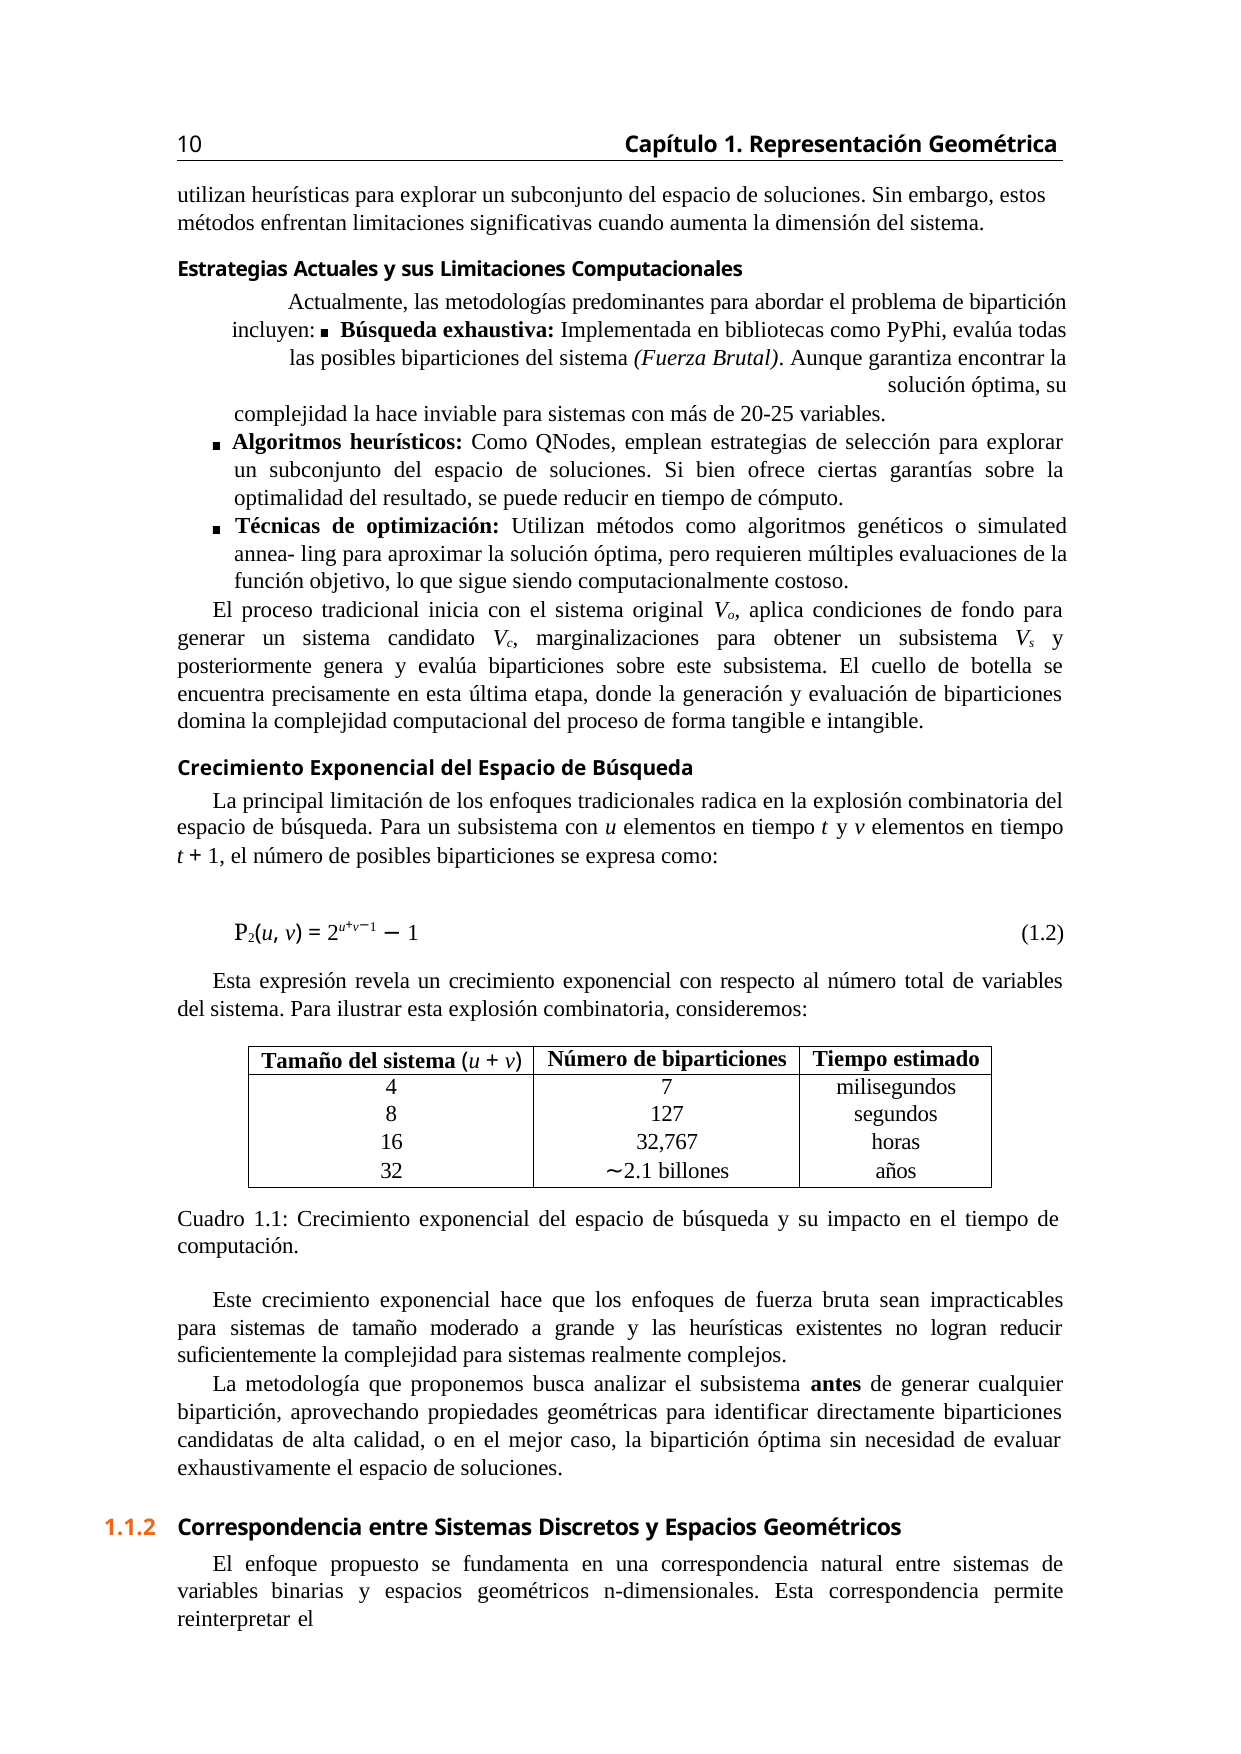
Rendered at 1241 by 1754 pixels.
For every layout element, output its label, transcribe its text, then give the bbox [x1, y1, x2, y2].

text La metodología que proponemos busca analizar el subsistema antes de generar cualquier bipartición, aprovechando propiedades geométricas para identificar directamente biparticiones candidatas de alta calidad, o en el mejor caso, la bipartición óptima sin necesidad de evaluar exhaustivamente el espacio de soluciones. [177, 1370, 1064, 1480]
text Técnicas de optimización: Utilizan métodos como algoritmos genéticos o simulated annea- ling para aproximar la solución óptima, pero requieren múltiples evaluaciones de la función objetivo, lo que sigue siendo computacionalmente costoso. [213, 512, 1067, 594]
text Actualmente, las metodologías predominantes para abordar el problema de bipartición incluyen: Búsqueda exhaustiva: Implementada en bibliotecas como PyPhi, evalúa todas las posibles biparticiones del sistema (Fuerza Brutal). Aunque garantiza encontrar la solución óptima, su [212, 288, 1066, 398]
table_cell 127 [534, 1101, 799, 1129]
text Crecimiento Exponencial del Espacio de Búsqueda [177, 753, 1181, 782]
table_cell años [800, 1157, 991, 1187]
text Esta expresión revela un crecimiento exponencial con respecto al número total de variables del sistema. Para ilustrar esta explosión combinatoria, consideremos: [177, 967, 1063, 1021]
text Algoritmos heurísticos: Como QNodes, emplean estrategias de selección para explorar un subconjunto del espacio de soluciones. Si bien ofrece ciertas garantías sobre la optimalidad del resultado, se puede reducir en tiempo de cómputo. [213, 428, 1063, 510]
subtitle Correspondencia entre Sistemas Discretos y Espacios Geométricos [103, 1511, 1181, 1542]
subtitle 10 Capítulo 1. Representación Geométrica [176, 128, 1181, 159]
text Este crecimiento exponencial hace que los enfoques de fuerza bruta sean impracticables para sistemas de tamaño moderado a grande y las heurísticas existentes no logran reducir suficientemente la complejidad para sistemas realmente complejos. [177, 1286, 1063, 1368]
text P2(u, v) = 2u+v−1 − 1 (1.2) [234, 916, 1181, 947]
text Cuadro 1.1: Crecimiento exponencial del espacio de búsqueda y su impacto en el tiempo de computación. [177, 1204, 1063, 1259]
text La principal limitación de los enfoques tradicionales radica en la explosión combinatoria del espacio de búsqueda. Para un subsistema con u elementos en tiempo t y v elementos en tiempo t + 1, el número de posibles biparticiones se expresa como: [177, 787, 1063, 871]
text utilizan heurísticas para explorar un subconjunto del espacio de soluciones. Sin embargo, estos métodos enfrentan limitaciones significativas cuando aumenta la dimensión del sistema. [177, 181, 1063, 235]
table_cell 32,767 [534, 1129, 799, 1157]
text El proceso tradicional inicia con el sistema original Vo, aplica condiciones de fondo para generar un sistema candidato Vc, marginalizaciones para obtener un subsistema Vs y posteriormente genera y evalúa biparticiones sobre este subsistema. El cuello de botella se encuentra precisamente en esta última etapa, donde la generación y evaluación de biparticiones domina la complejidad computacional del proceso de forma tangible e intangible. [177, 596, 1063, 734]
picture [212, 526, 220, 534]
table_cell milisegundos [800, 1075, 991, 1101]
picture [320, 329, 328, 337]
table_cell 7 [534, 1075, 799, 1101]
picture [212, 442, 220, 450]
table_header Tamaño del sistema (u + v) [249, 1047, 533, 1074]
table_cell horas [800, 1129, 991, 1157]
table_cell segundos [800, 1101, 991, 1129]
text El enfoque propuesto se fundamenta en una correspondencia natural entre sistemas de variables binarias y espacios geométricos n-dimensionales. Esta correspondencia permite reinterpretar el [177, 1550, 1063, 1632]
table_header Tiempo estimado [800, 1047, 991, 1074]
table_cell 16 [249, 1129, 533, 1157]
table_cell 4 [249, 1075, 533, 1101]
text complejidad la hace inviable para sistemas con más de 20-25 variables. [234, 400, 1181, 426]
table_header Número de biparticiones [534, 1047, 799, 1074]
table_cell 8 [249, 1101, 533, 1129]
text Estrategias Actuales y sus Limitaciones Computacionales [177, 254, 1181, 283]
table_cell ∼2.1 billones [534, 1157, 799, 1187]
table_cell 32 [249, 1157, 533, 1187]
